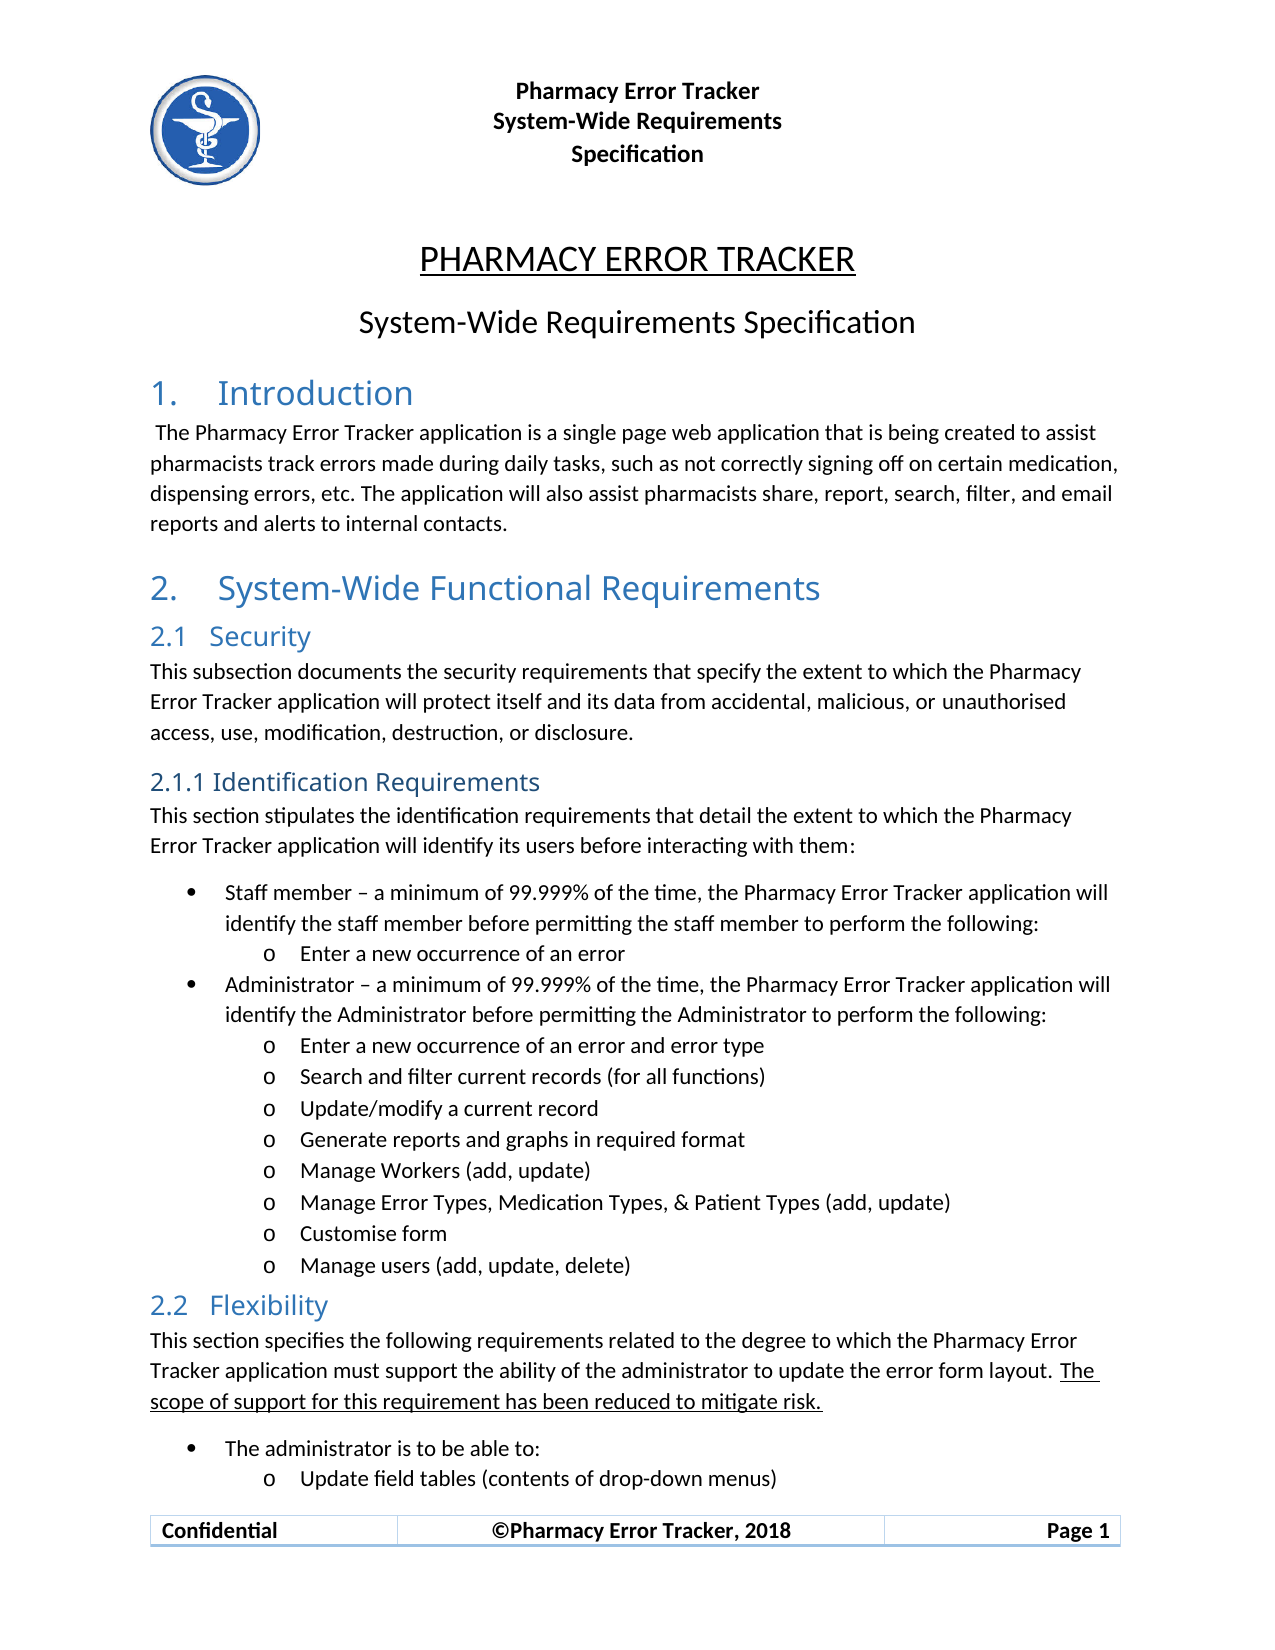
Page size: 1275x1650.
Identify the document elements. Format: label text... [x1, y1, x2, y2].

text This section stipulates the identification requirements that detail the extent to which the Pharmacy Error Tracker application will identify its users before interacting with them: [150, 801, 1125, 859]
list Enter a new occurrence of an error and error type [262, 1031, 1125, 1060]
list Update field tables (contents of drop-down menus) [262, 1464, 1125, 1493]
list Enter a new occurrence of an error [262, 939, 1125, 968]
list Administrator – a minimum of 99.999% of the time, the Pharmacy Error Tracker application will identify the Administrator before permitting the Administrator to perform the following: [187, 970, 1125, 1028]
text The Pharmacy Error Tracker application is a single page web application that is being created to assist pharmacists track errors made during daily tasks, such as not correctly signing off on certain medication, dispensing errors, etc. The application will also assist pharmacists share, report, search, filter, and email reports and alerts to internal contacts. [150, 418, 1125, 537]
text This subsection documents the security requirements that specify the extent to which the Pharmacy Error Tracker application will protect itself and its data from accidental, malicious, or unauthorised access, use, modification, destruction, or disclosure. [150, 657, 1125, 746]
list The administrator is to be able to: [187, 1434, 1125, 1462]
text 2. System-Wide Functional Requirements [150, 564, 1125, 610]
text 2.1 Security [150, 617, 1125, 654]
list Update/modify a current record [262, 1094, 1125, 1123]
subtitle 2.1.1 Identification Requirements [150, 764, 1125, 799]
text This section specifies the following requirements related to the degree to which the Pharmacy Error Tracker application must support the ability of the administrator to update the error form layout. The scope of support for this requirement has been reduced to mitigate risk. [150, 1326, 1125, 1415]
text System-Wide Requirements Specification [150, 301, 1125, 341]
list Customise form [262, 1219, 1125, 1249]
list Manage Workers (add, update) [262, 1157, 1125, 1186]
picture [150, 75, 261, 186]
list Staff member – a minimum of 99.999% of the time, the Pharmacy Error Tracker application will identify the staff member before permitting the staff member to perform the following: [187, 878, 1125, 937]
list Manage users (add, update, delete) [262, 1251, 1125, 1280]
text 2.2 Flexibility [150, 1287, 1125, 1323]
text PHARMACY ERROR TRACKER [150, 234, 1125, 280]
text 1. Introduction [150, 369, 1125, 415]
list Search and filter current records (for all functions) [262, 1062, 1125, 1091]
list Generate reports and graphs in required format [262, 1125, 1125, 1154]
list Manage Error Types, Medication Types, & Patient Types (add, update) [262, 1188, 1125, 1217]
